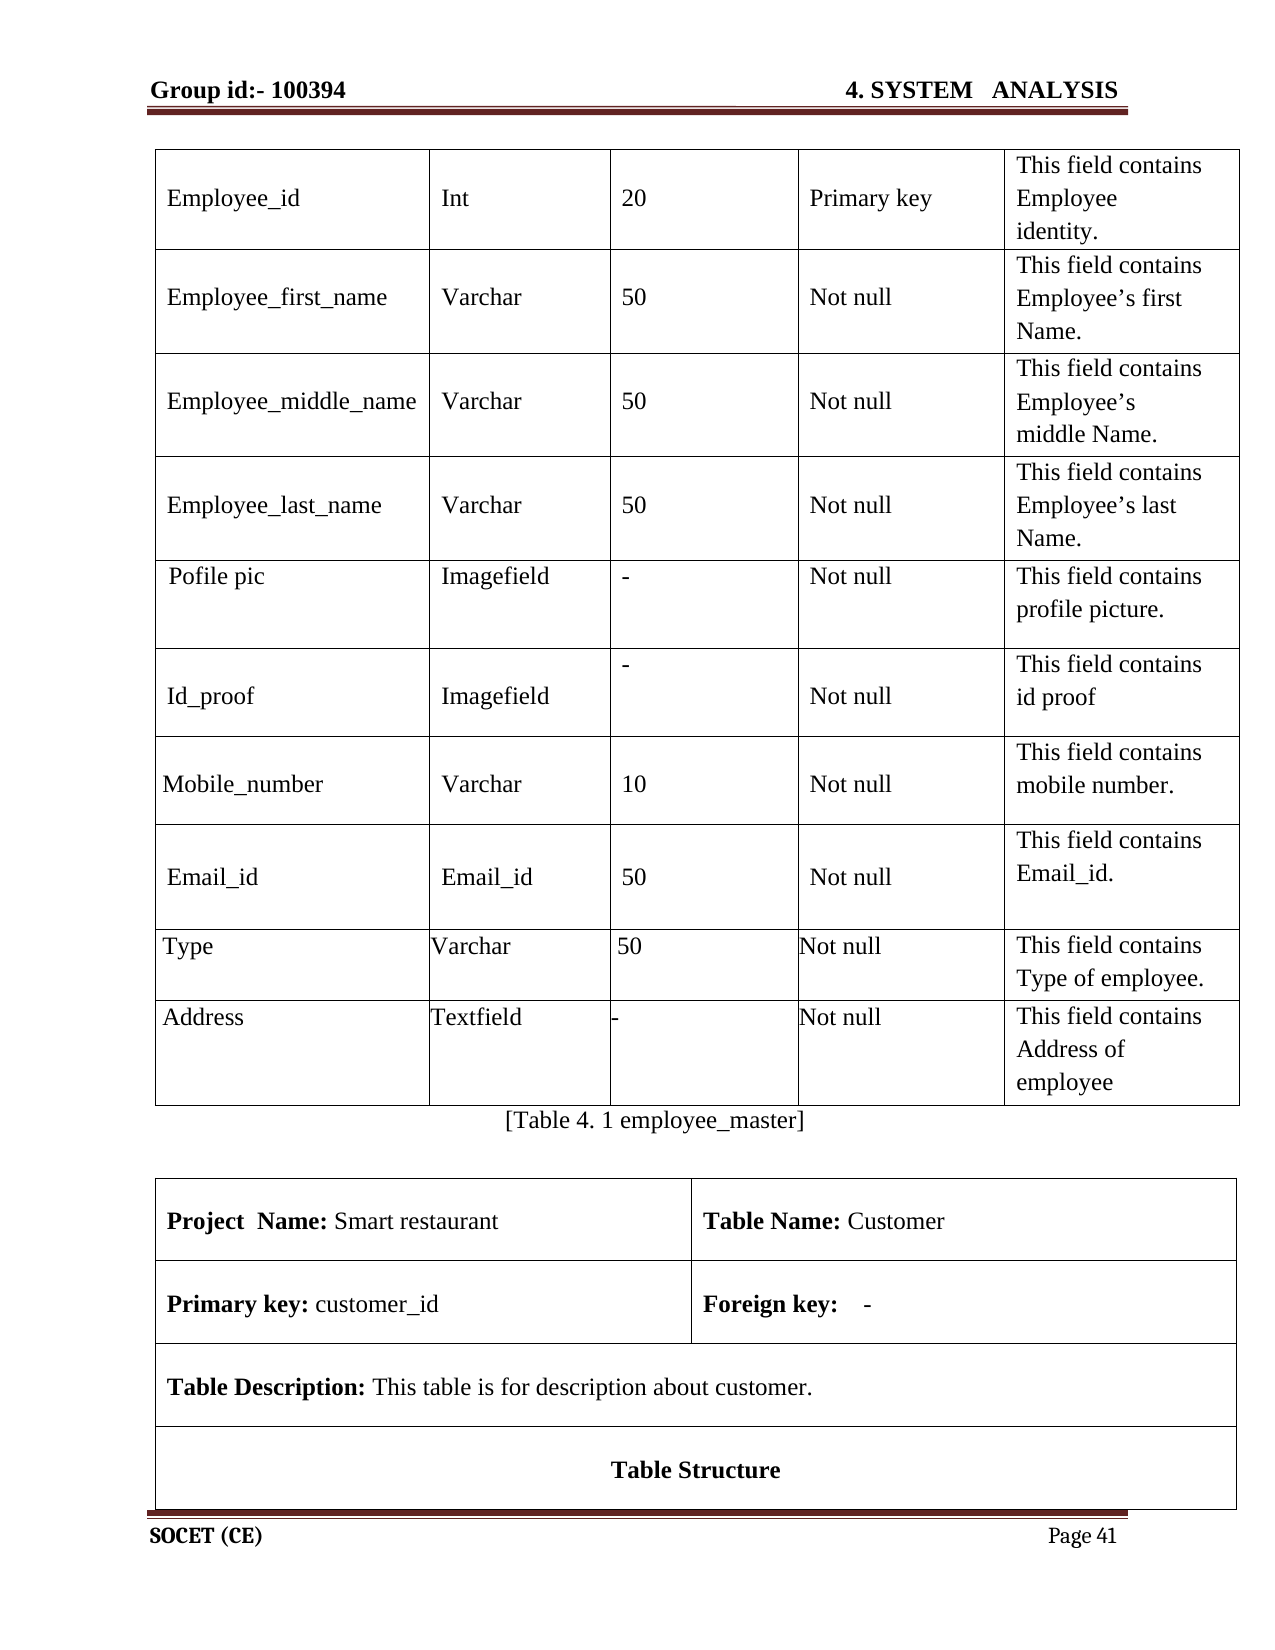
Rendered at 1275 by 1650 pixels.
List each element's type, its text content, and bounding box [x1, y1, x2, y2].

table_cell Primary key: customer_id [156, 1261, 691, 1343]
table_cell Varchar [430, 457, 610, 560]
table_cell This field contains id proof [1005, 649, 1239, 736]
table_cell Pofile pic [156, 561, 429, 648]
table_cell Varchar [430, 737, 610, 824]
table_cell Imagefield [430, 649, 610, 736]
table_cell Table Structure [156, 1427, 1236, 1509]
table_cell 50 [611, 825, 798, 929]
table_cell - [611, 1001, 798, 1105]
table_cell 10 [611, 737, 798, 824]
table_cell Not null [799, 250, 1004, 352]
table_cell This field contains mobile number. [1005, 737, 1239, 824]
table_cell Not null [799, 1001, 1004, 1105]
table_header Employee_id [156, 150, 429, 249]
table_cell Varchar [430, 250, 610, 352]
table_cell Employee_middle_name [156, 354, 429, 456]
table_cell Address [156, 1001, 429, 1105]
table_cell Not null [799, 561, 1004, 648]
table_cell Employee_last_name [156, 457, 429, 560]
table_cell - [611, 649, 798, 736]
table_cell Id_proof [156, 649, 429, 736]
table_header Int [430, 150, 610, 249]
table_cell 50 [611, 930, 798, 1000]
table_header 20 [611, 150, 798, 249]
table_cell Type [156, 930, 429, 1000]
table_header Table Name: Customer [692, 1179, 1236, 1260]
table_cell This field contains Employee’s middle Name. [1005, 354, 1239, 456]
table_cell 50 [611, 354, 798, 456]
table_cell This field contains Employee’s first Name. [1005, 250, 1239, 352]
table_cell This field contains profile picture. [1005, 561, 1239, 648]
table_cell Email_id [156, 825, 429, 929]
table_cell Employee_first_name [156, 250, 429, 352]
table_cell Not null [799, 649, 1004, 736]
table_cell This field contains Email_id. [1005, 825, 1239, 929]
table_cell - [611, 561, 798, 648]
table_cell Varchar [430, 930, 610, 1000]
table_cell Textfield [430, 1001, 610, 1105]
table_cell This field contains Employee’s last Name. [1005, 457, 1239, 560]
table_header Primary key [799, 150, 1004, 249]
table_header This field contains Employee identity. [1005, 150, 1239, 249]
table_cell This field contains Address of employee [1005, 1001, 1239, 1105]
table_cell Not null [799, 825, 1004, 929]
table_cell Foreign key: - [692, 1261, 1236, 1343]
table_cell Not null [799, 737, 1004, 824]
table_cell Not null [799, 457, 1004, 560]
table_cell Mobile_number [156, 737, 429, 824]
table_cell Not null [799, 930, 1004, 1000]
table_cell Varchar [430, 354, 610, 456]
table_cell Email_id [430, 825, 610, 929]
table_cell Imagefield [430, 561, 610, 648]
table_cell 50 [611, 457, 798, 560]
table_cell This field contains Type of employee. [1005, 930, 1239, 1000]
table_cell Table Description: This table is for description about customer. [156, 1344, 1236, 1426]
text [Table 4. 1 employee_master] [505, 1106, 1248, 1134]
table_cell Not null [799, 354, 1004, 456]
table_cell 50 [611, 250, 798, 352]
table_header Project Name: Smart restaurant [156, 1179, 691, 1260]
